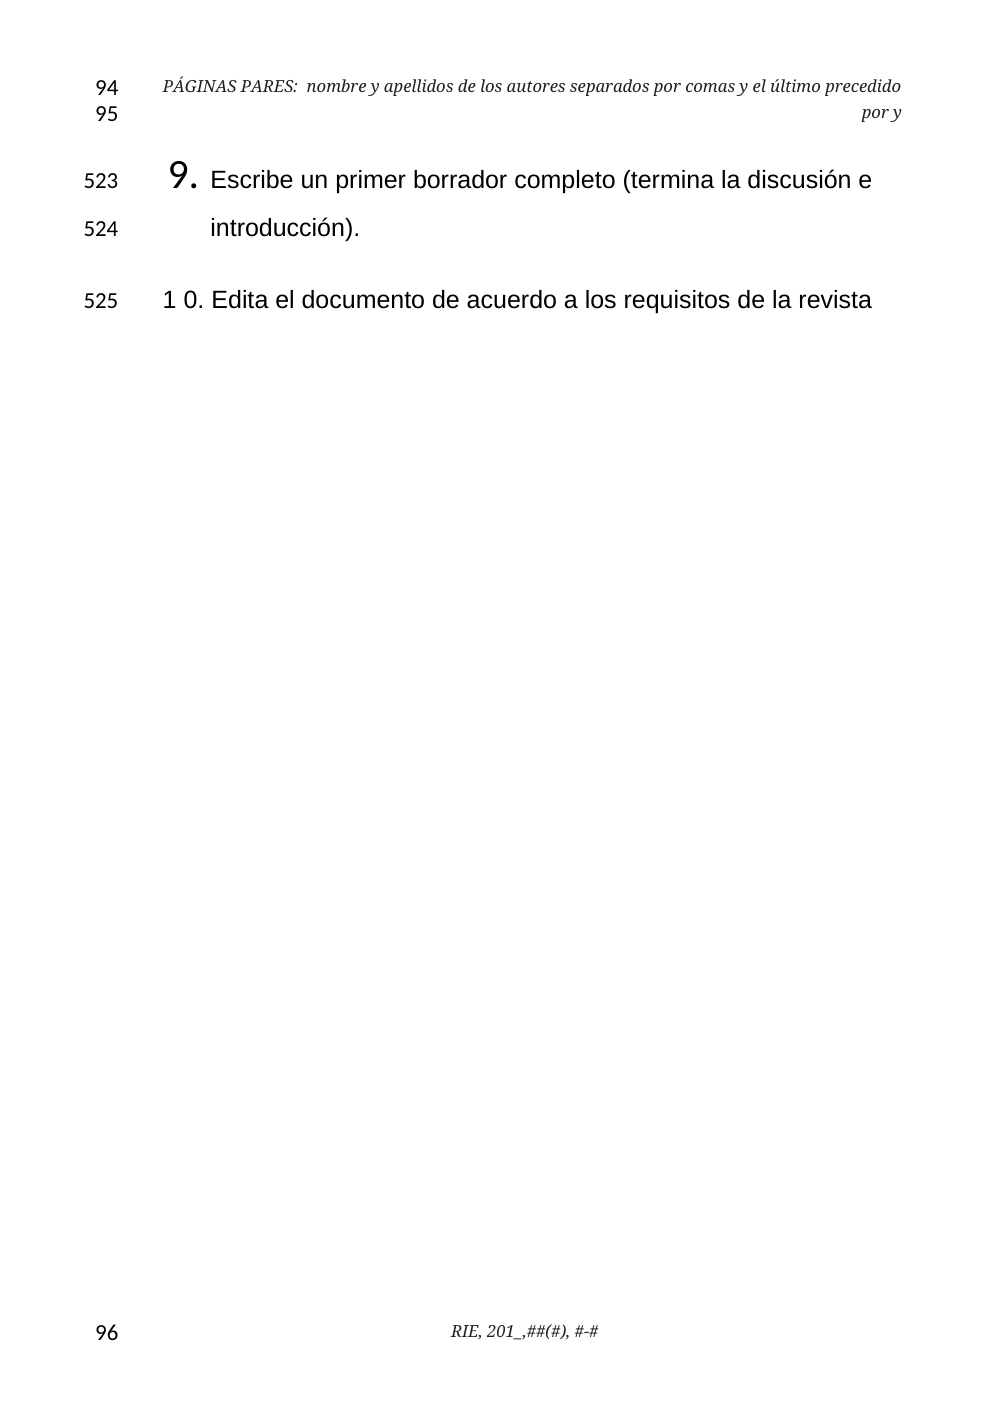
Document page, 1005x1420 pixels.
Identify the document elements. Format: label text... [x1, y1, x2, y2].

list Escribe un primer borrador completo (termina la discusión e introducción). [167, 148, 904, 242]
text 1 0. Edita el documento de acuerdo a los requisitos de la revista [162, 285, 900, 314]
